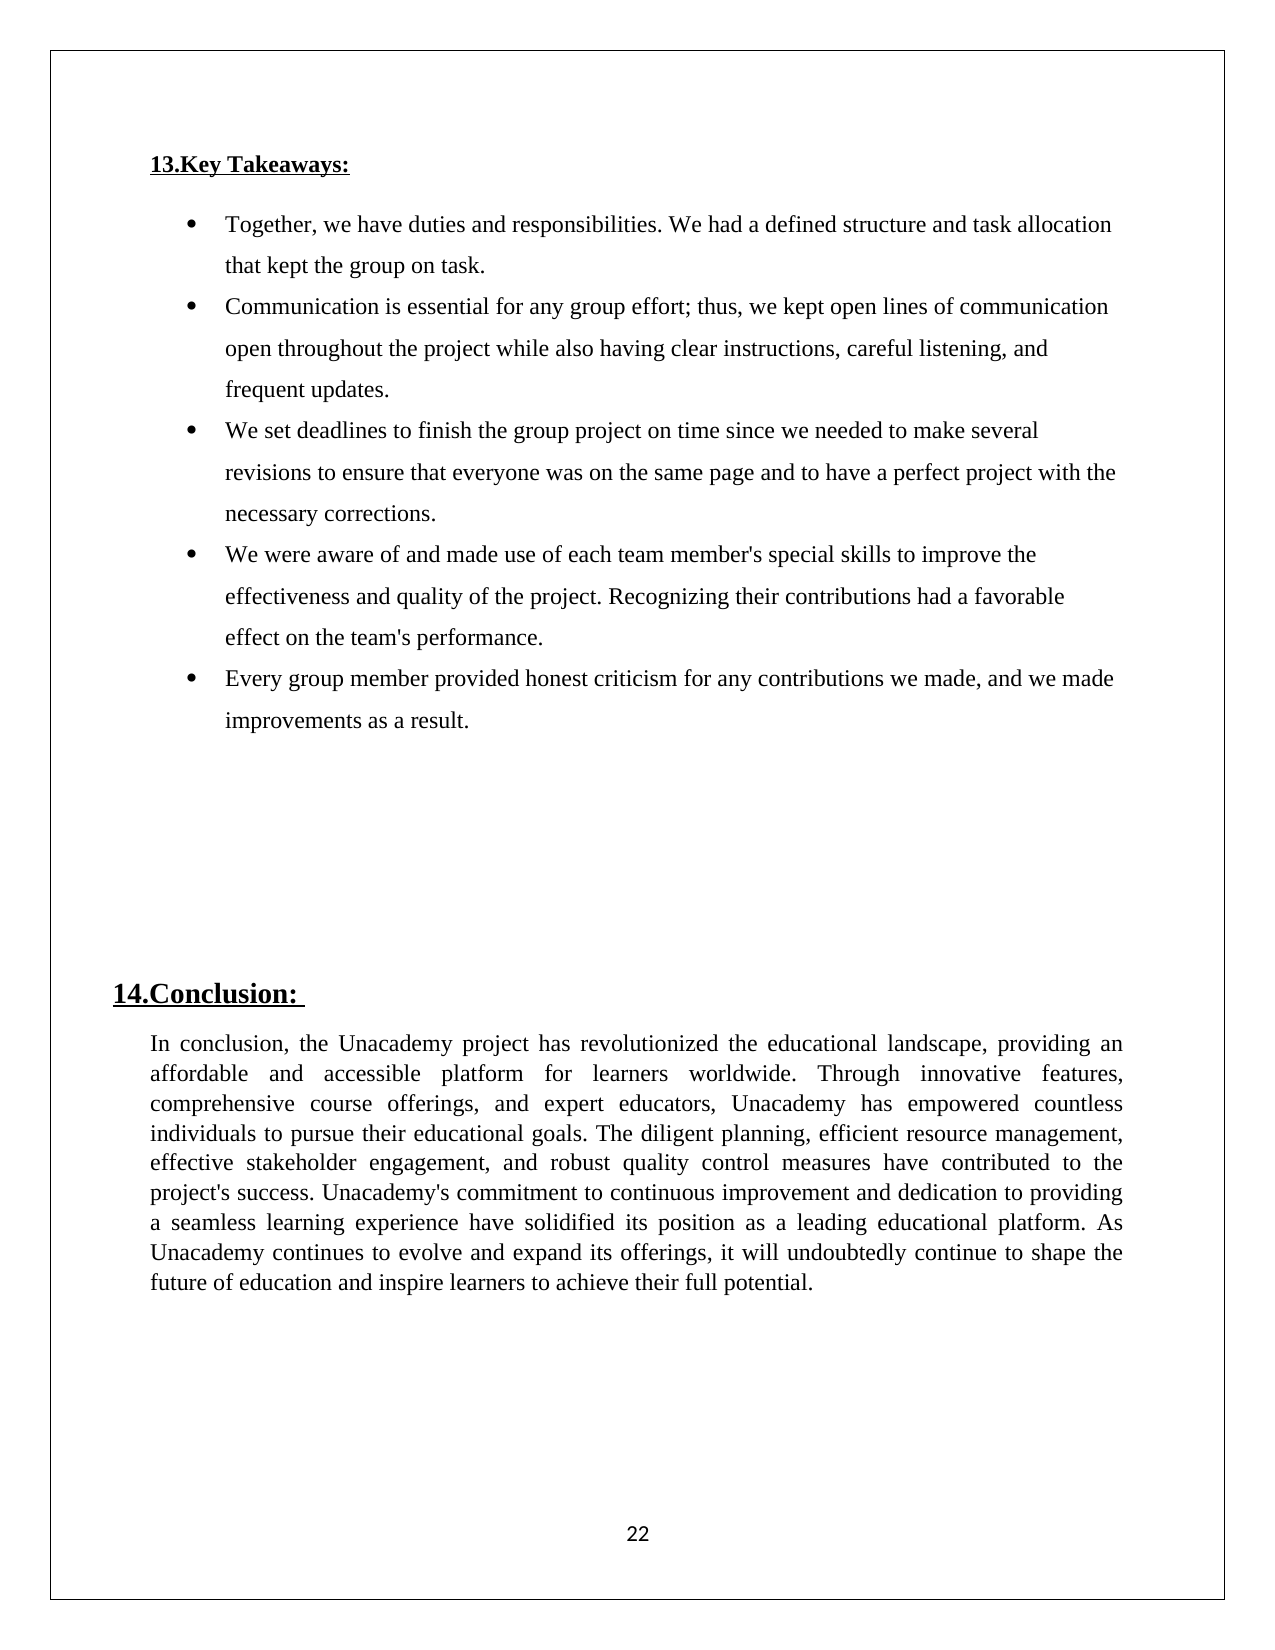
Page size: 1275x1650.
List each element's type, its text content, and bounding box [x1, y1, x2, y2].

list We were aware of and made use of each team member's special skills to improve the effectiveness and quality of the project. Recognizing their contributions had a favorable effect on the team's performance. [187, 540, 1125, 651]
list 13.Key Takeaways: [150, 150, 1125, 178]
list We set deadlines to finish the group project on time since we needed to make several revisions to ensure that everyone was on the same page and to have a perfect project with the necessary corrections. [187, 416, 1125, 527]
list Together, we have duties and responsibilities. We had a defined structure and task allocation that kept the group on task. [187, 209, 1125, 278]
list Communication is essential for any group effort; thus, we kept open lines of communication open throughout the project while also having clear instructions, careful listening, and frequent updates. [187, 292, 1125, 403]
text In conclusion, the Unacademy project has revolutionized the educational landscape, providing an affordable and accessible platform for learners worldwide. Through innovative features, comprehensive course offerings, and expert educators, Unacademy has empowered countless individuals to pursue their educational goals. The diligent planning, efficient resource management, effective stakeholder engagement, and robust quality control measures have contributed to the project's success. Unacademy's commitment to continuous improvement and dedication to providing a seamless learning experience have solidified its position as a leading educational platform. As Unacademy continues to evolve and expand its offerings, it will undoubtedly continue to shape the future of education and inspire learners to achieve their full potential. [150, 1029, 1125, 1295]
text 14.Conclusion: [112, 976, 1125, 1010]
list Every group member provided honest criticism for any contributions we made, and we made improvements as a result. [187, 664, 1125, 733]
